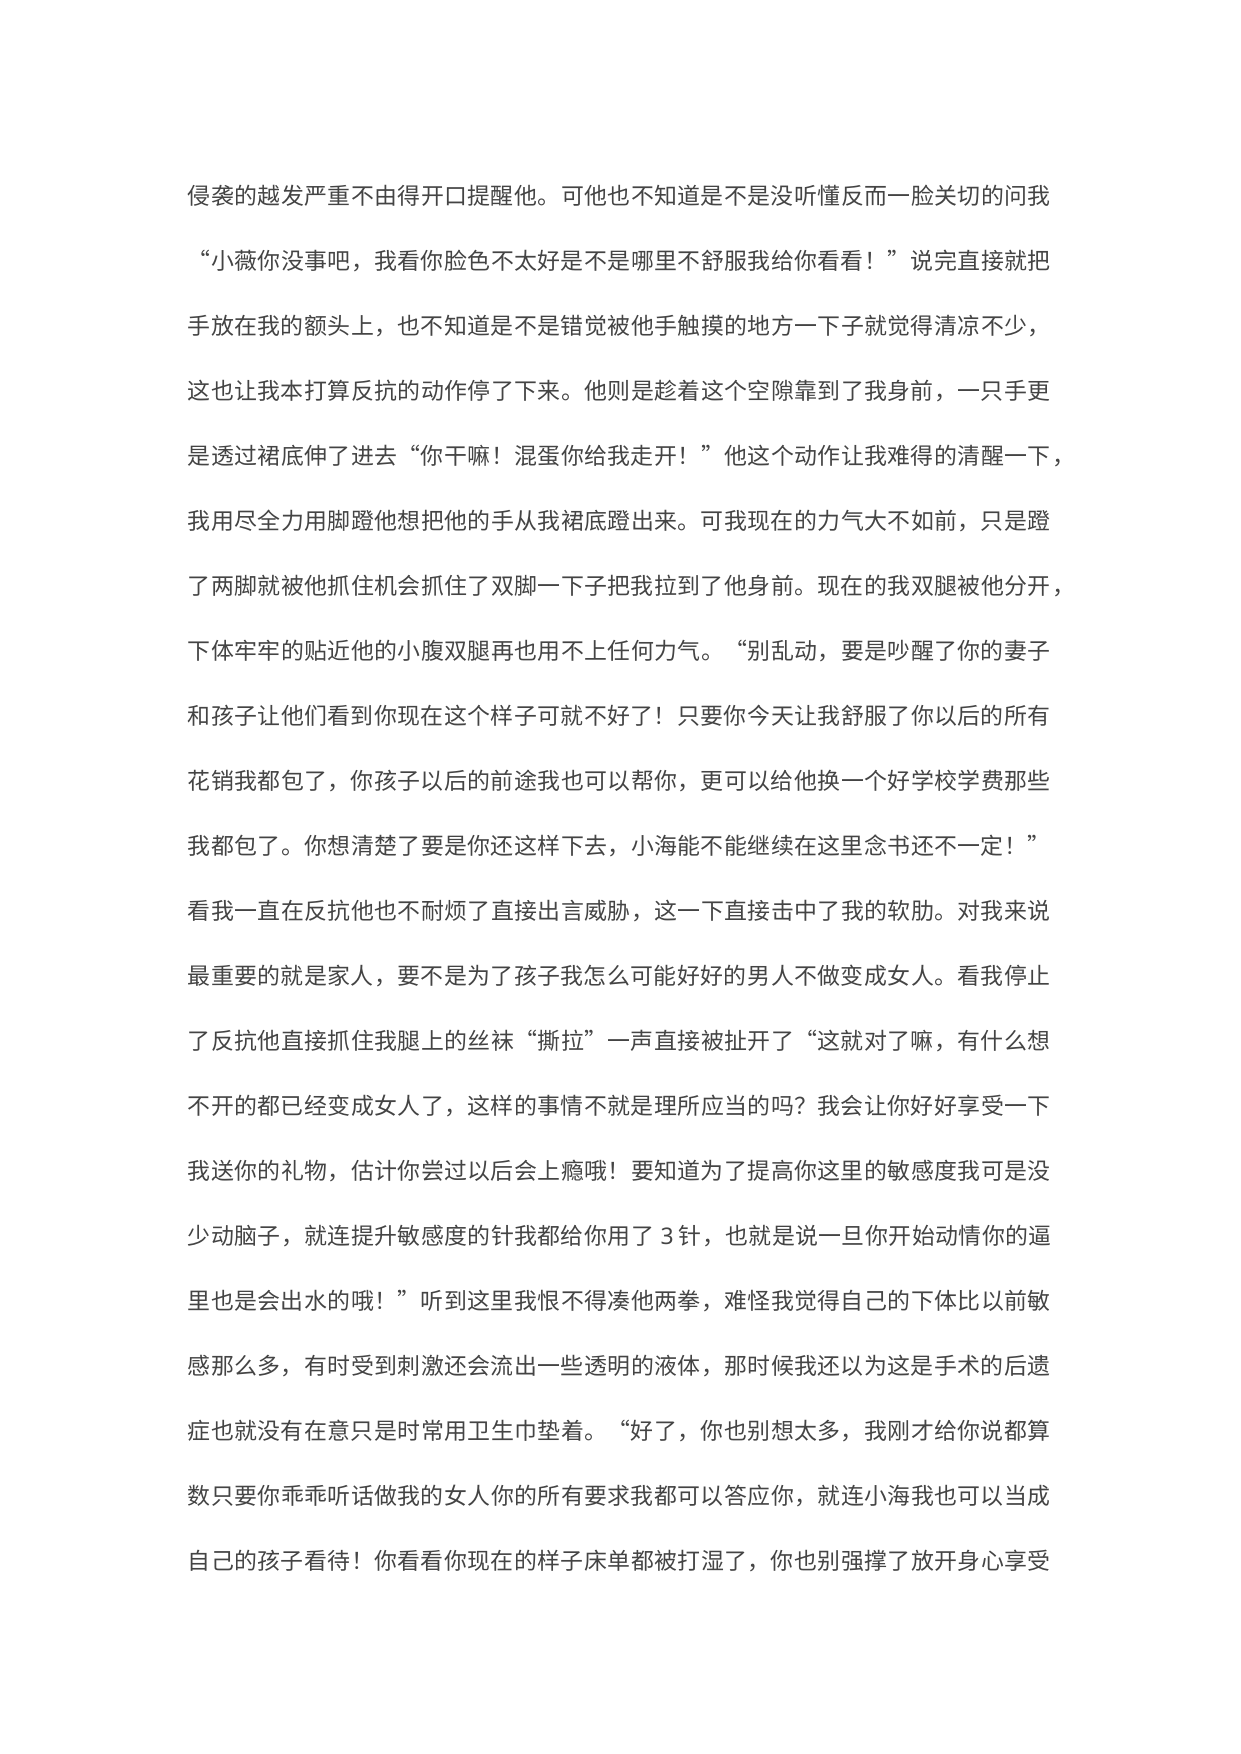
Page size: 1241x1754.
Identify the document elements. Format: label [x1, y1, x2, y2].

text [187, 162, 1053, 1592]
